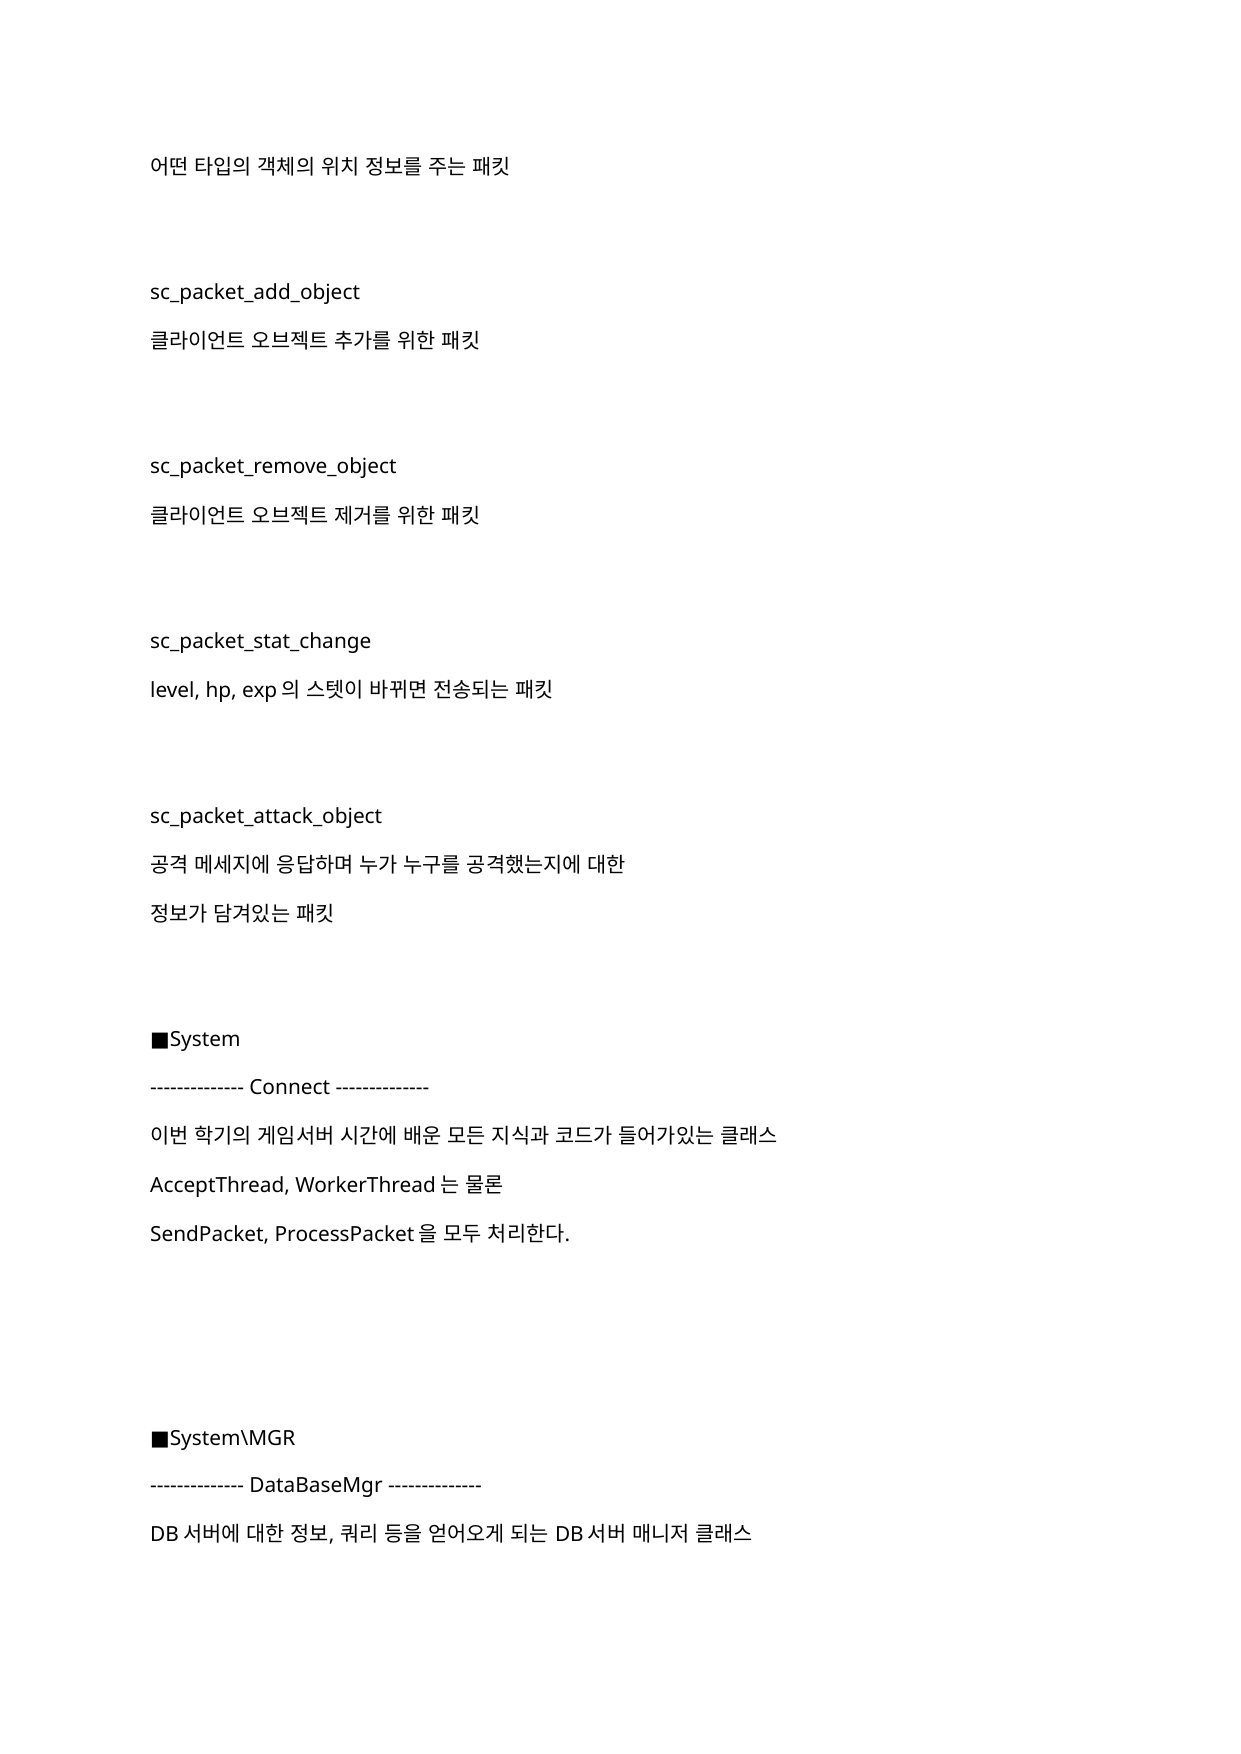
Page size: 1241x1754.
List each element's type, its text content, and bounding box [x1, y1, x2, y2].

text 공격 메세지에 응답하며 누가 누구를 공격했는지에 대한 [150, 848, 1090, 878]
text AcceptThread, WorkerThread는 물론 [150, 1168, 1090, 1199]
text ■System [150, 1024, 1090, 1053]
text 정보가 담겨있는 패킷 [150, 897, 1090, 927]
text -------------- DataBaseMgr -------------- [150, 1470, 1090, 1499]
text sc_packet_attack_object [150, 801, 1090, 829]
text sc_packet_add_object [150, 277, 1090, 306]
text 클라이언트 오브젝트 제거를 위한 패킷 [150, 499, 1090, 529]
text 이번 학기의 게임서버 시간에 배운 모든 지식과 코드가 들어가있는 클래스 [150, 1119, 1090, 1149]
text ■System\MGR [150, 1423, 1090, 1451]
text 어떤 타입의 객체의 위치 정보를 주는 패킷 [150, 150, 1090, 180]
text 클라이언트 오브젝트 추가를 위한 패킷 [150, 324, 1090, 355]
text SendPacket, ProcessPacket을 모두 처리한다. [150, 1218, 1090, 1248]
text sc_packet_remove_object [150, 452, 1090, 480]
text DB서버에 대한 정보, 쿼리 등을 얻어오게 되는 DB서버 매니저 클래스 [150, 1517, 1090, 1548]
text level, hp, exp의 스텟이 바뀌면 전송되는 패킷 [150, 673, 1090, 704]
text sc_packet_stat_change [150, 626, 1090, 654]
text -------------- Connect -------------- [150, 1072, 1090, 1100]
